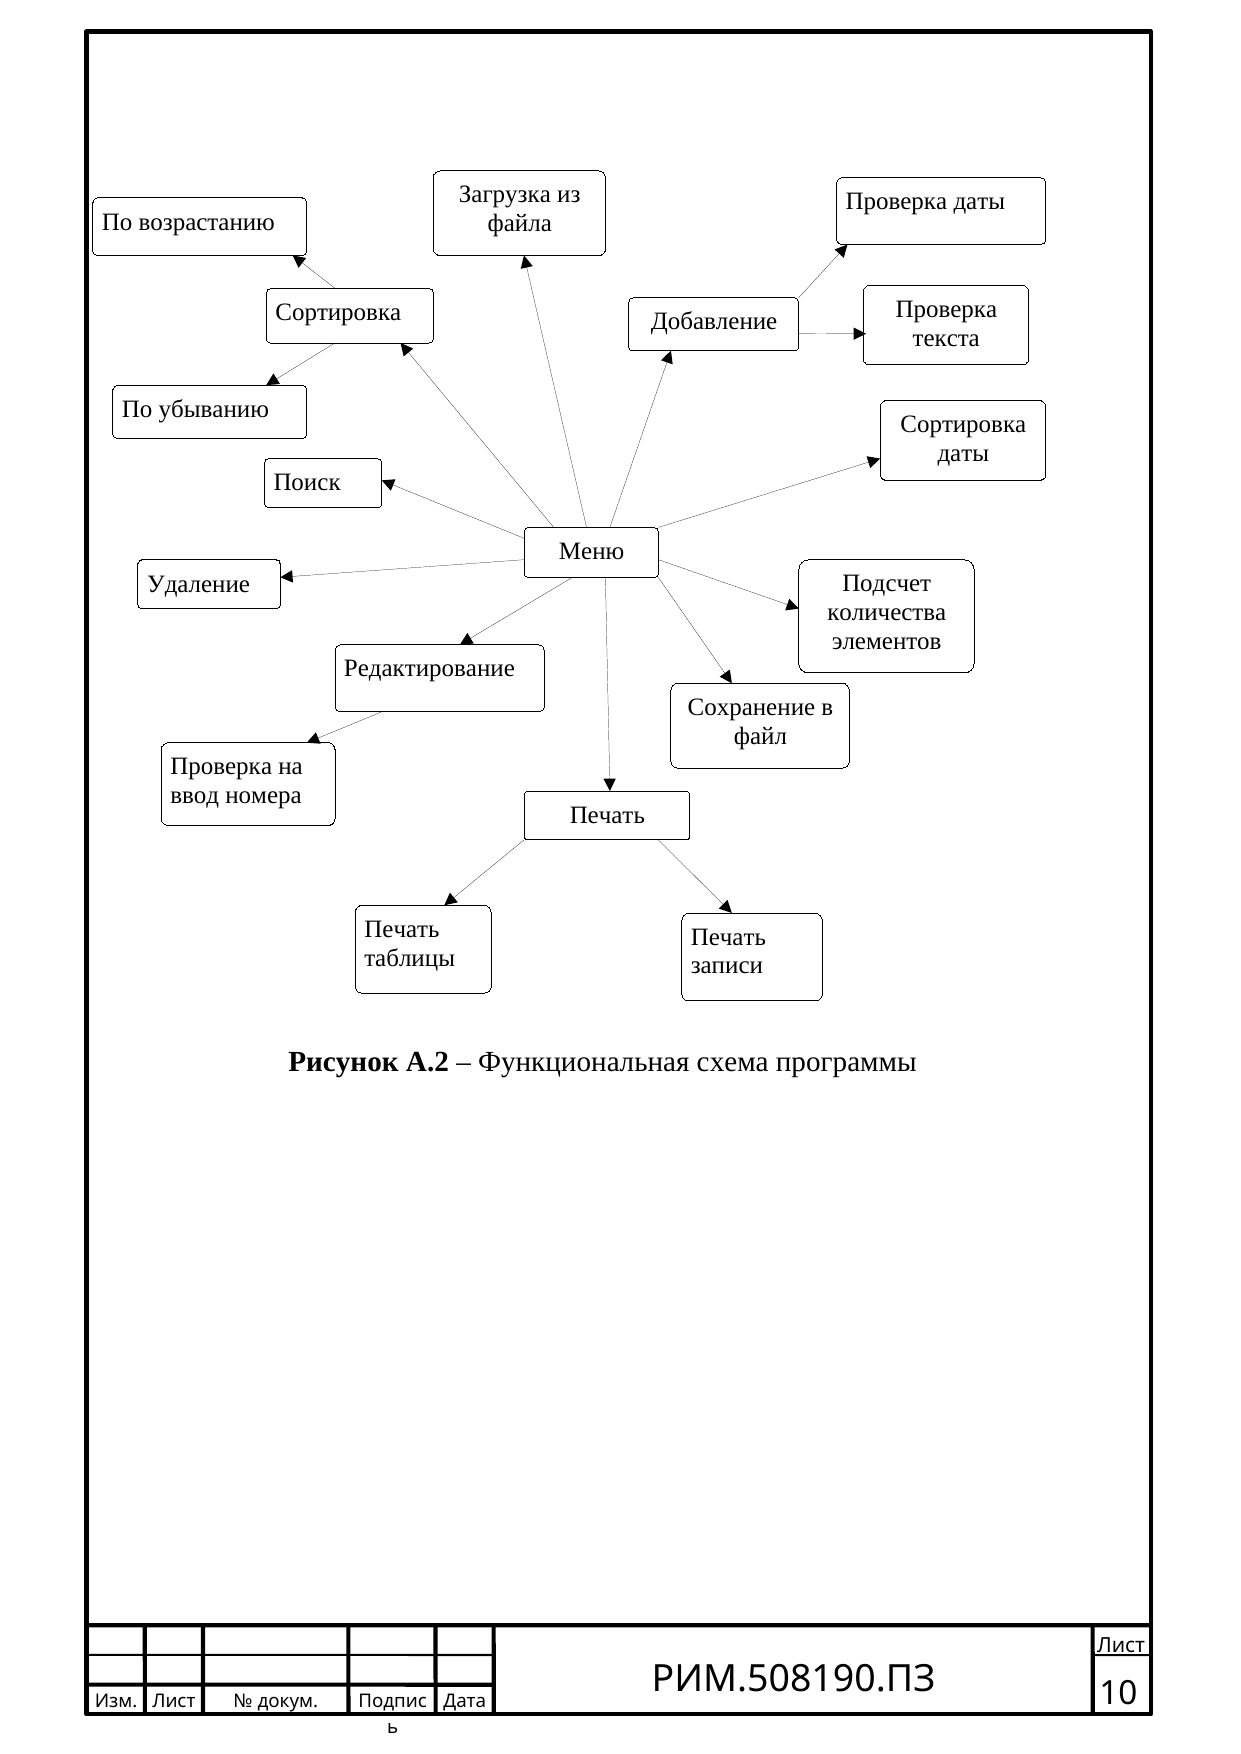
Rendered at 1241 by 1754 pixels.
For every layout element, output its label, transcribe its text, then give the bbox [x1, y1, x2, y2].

text Рисунок A.2 – Функциональная схема программы [112, 1044, 1093, 1078]
